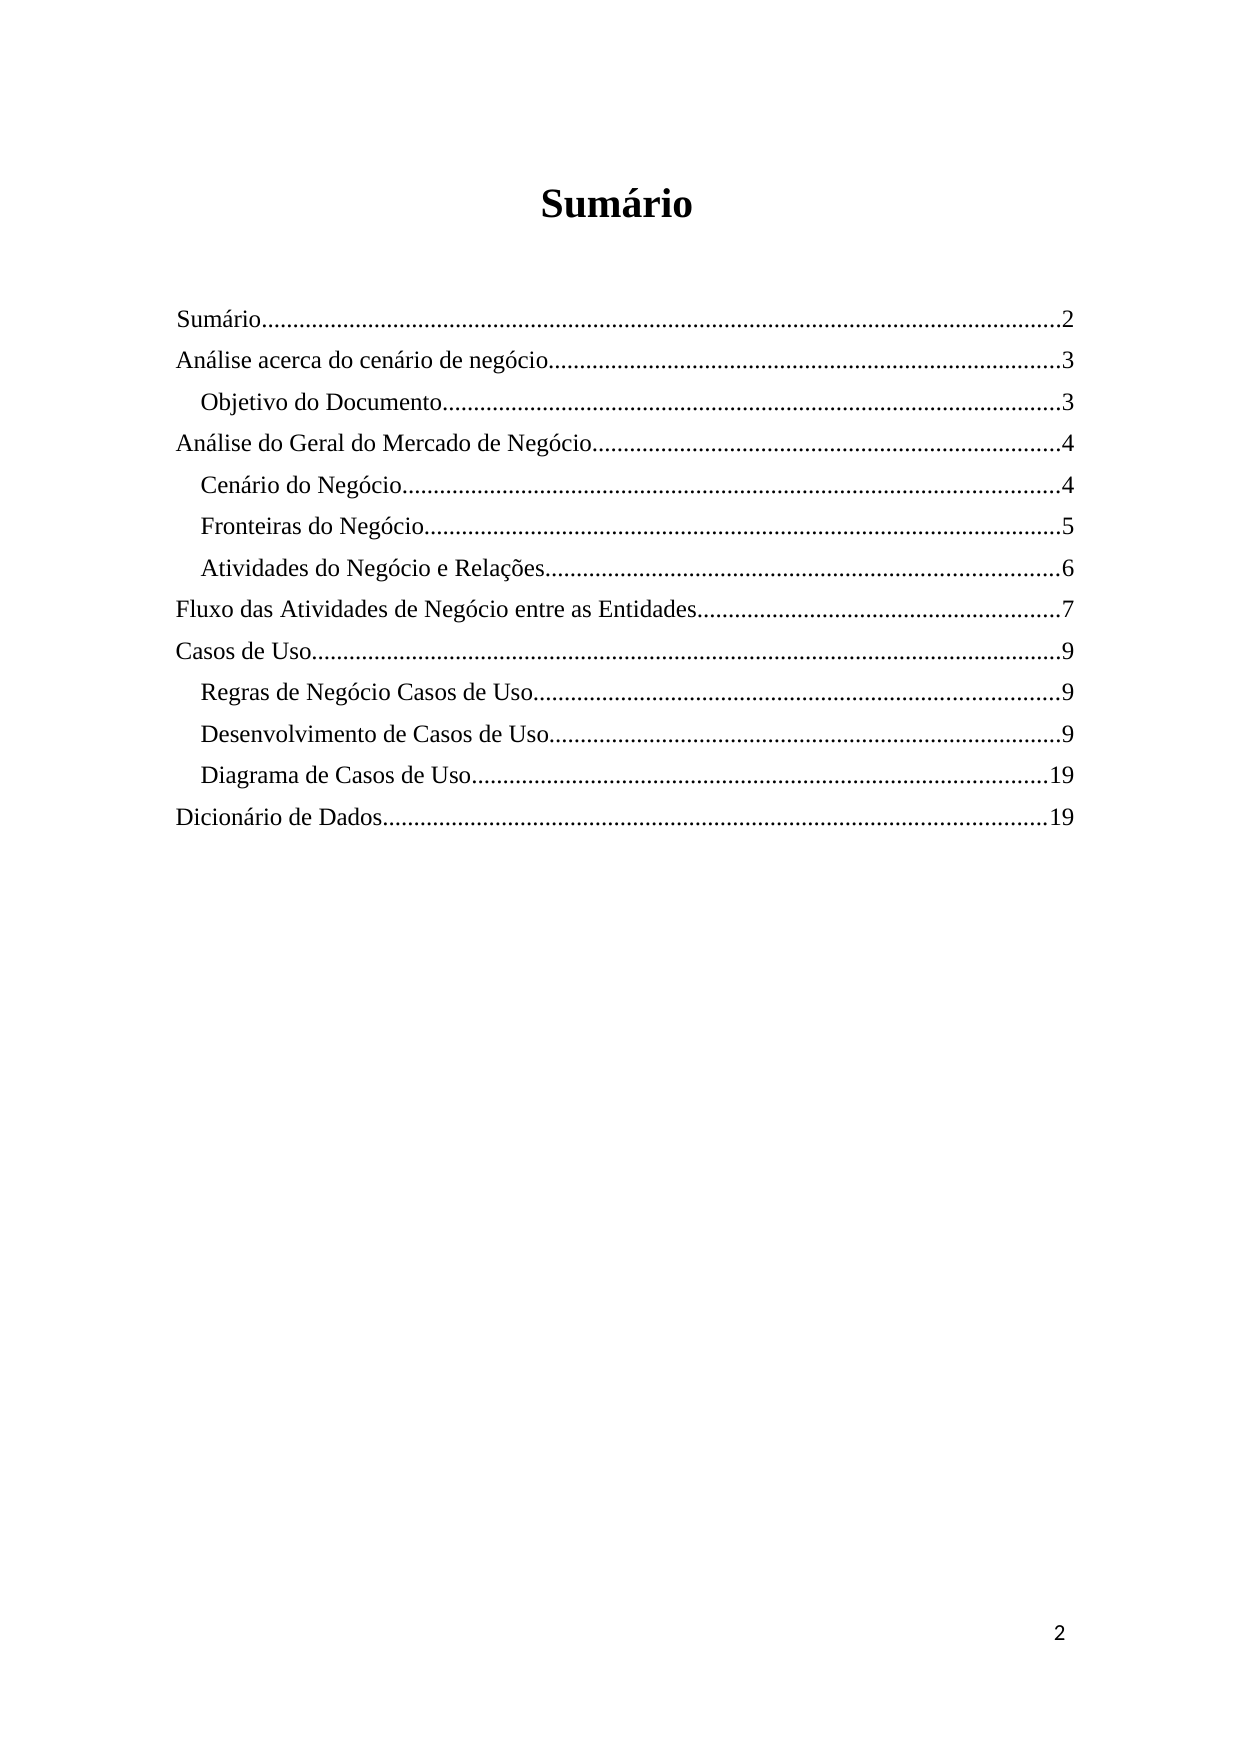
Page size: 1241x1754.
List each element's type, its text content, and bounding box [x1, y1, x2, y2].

subtitle Sumário [176, 178, 1057, 226]
